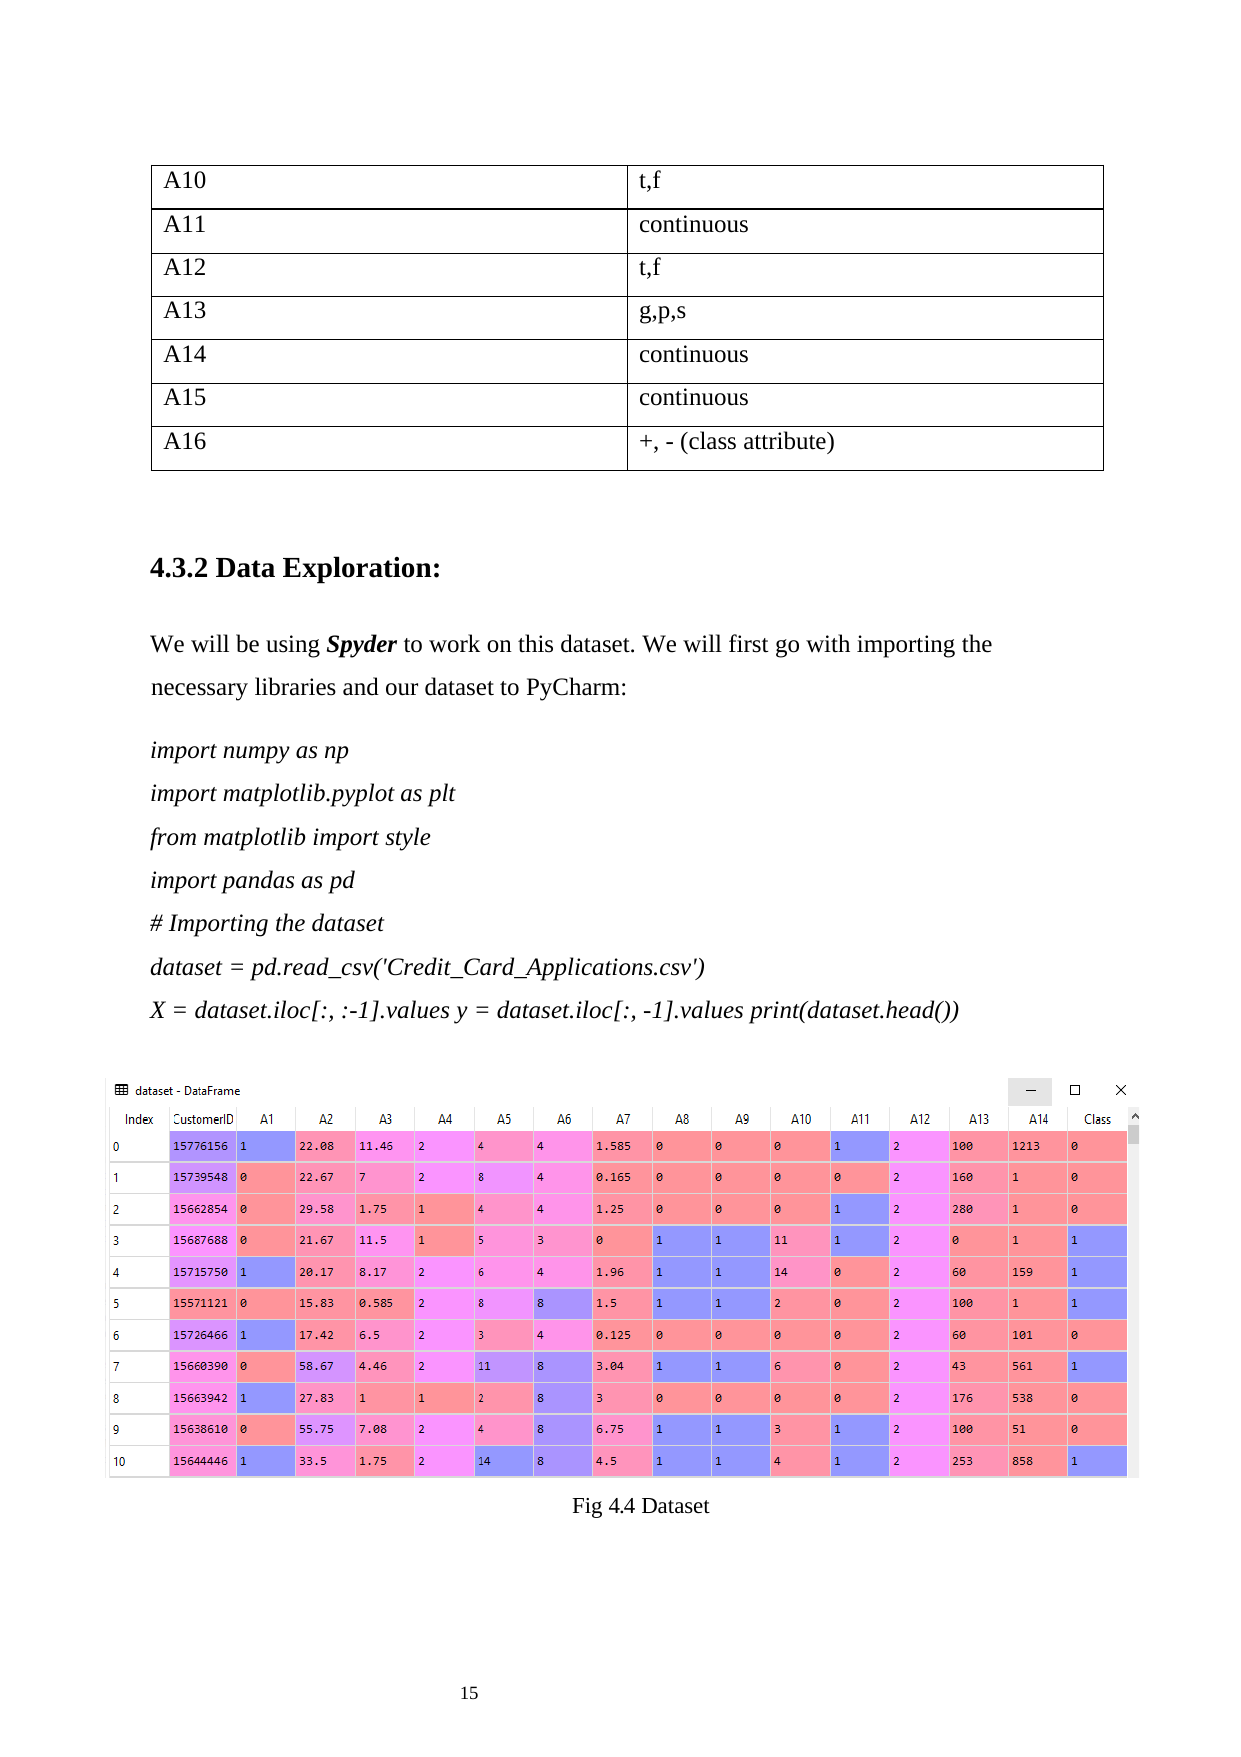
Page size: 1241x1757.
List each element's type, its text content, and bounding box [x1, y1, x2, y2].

table_cell A14 [152, 340, 627, 383]
table_cell t,f [628, 166, 1103, 208]
text We will be using Spyder to work on this dataset. We will first go with importing the necessary libraries and our dataset to PyCharm: [150, 629, 1090, 701]
table_cell A10 [152, 166, 627, 208]
table_cell +, - (class attribute) [628, 427, 1103, 469]
table_cell A13 [152, 297, 627, 339]
table_cell A15 [152, 384, 627, 426]
table_header A11 [152, 210, 627, 252]
table_cell g,p,s [628, 297, 1103, 339]
text # Importing the dataset [150, 908, 1140, 937]
table_cell A12 [152, 254, 627, 296]
table_header continuous [628, 210, 1103, 252]
subtitle 4.3.2 Data Exploration: [150, 550, 1140, 583]
text dataset = pd.read_csv('Credit_Card_Applications.csv') [150, 952, 1140, 981]
table_cell t,f [628, 254, 1103, 296]
text import matplotlib.pyplot as plt from matplotlib import style import pandas as pd [150, 778, 458, 894]
table_cell continuous [628, 384, 1103, 426]
table_cell continuous [628, 340, 1103, 383]
text import numpy as np [150, 735, 1140, 763]
text X = dataset.iloc[:, :-1].values y = dataset.iloc[:, -1].values print(dataset.head()) [150, 995, 1140, 1024]
table_cell A16 [152, 427, 627, 469]
picture [105, 1078, 1140, 1478]
